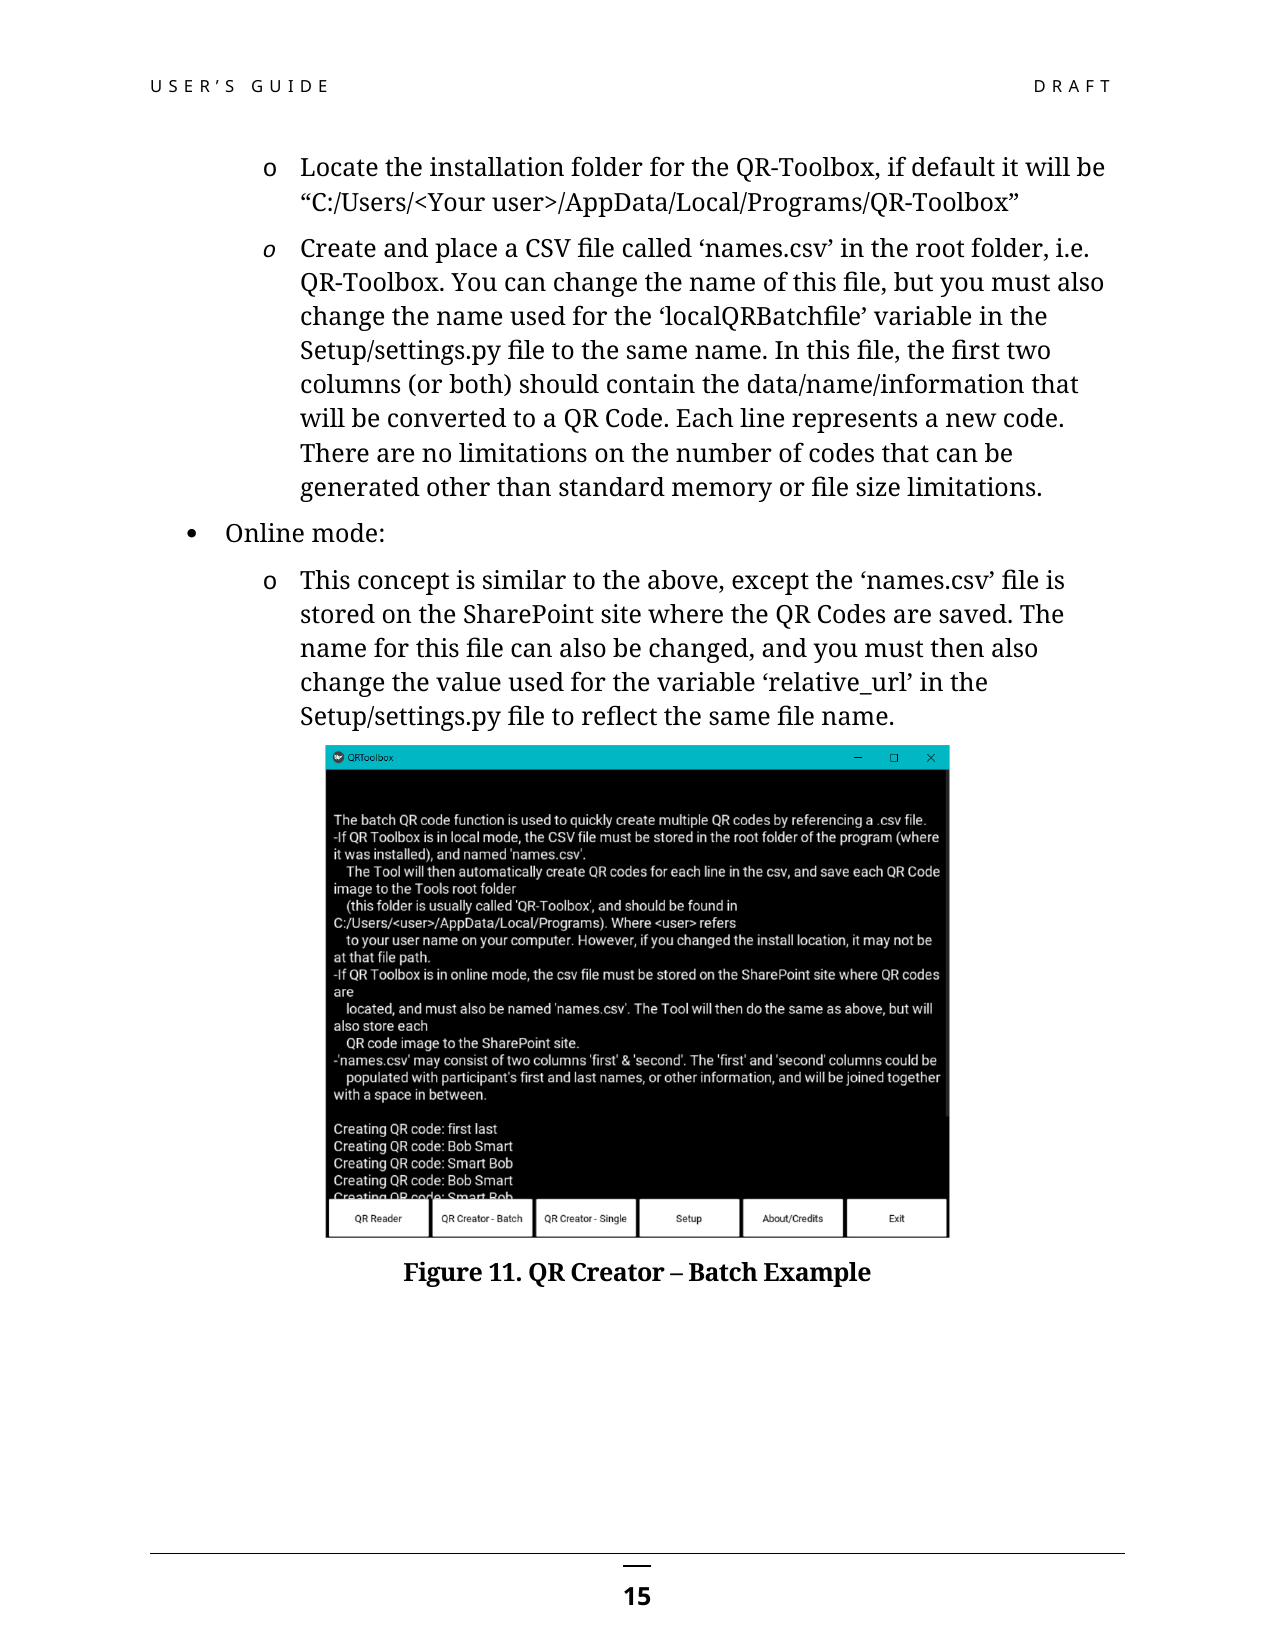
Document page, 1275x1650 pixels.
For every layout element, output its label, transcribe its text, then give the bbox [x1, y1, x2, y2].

list This concept is similar to the above, except the ‘names.csv’ file is stored on the SharePoint site where the QR Codes are saved. The name for this file can also be changed, and you must then also change the value used for the variable ‘relative_url’ in the Setup/settings.py file to reflect the same file name. [262, 562, 1125, 733]
title Figure 11. QR Creator – Batch Example [150, 1254, 1125, 1288]
list Locate the installation folder for the QR-Toolbox, if default it will be “C:/Users/<Your user>/AppData/Local/Programs/QR-Toolbox” [262, 150, 1125, 218]
list Create and place a CSV file called ‘names.csv’ in the root folder, i.e. QR-Toolbox. You can change the name of this file, but you must also change the name used for the ‘localQRBatchfile’ variable in the Setup/settings.py file to the same name. In this file, the first two columns (or both) should contain the data/name/information that will be converted to a QR Code. Each line represents a new code. There are no limitations on the number of codes that can be generated other than standard memory or file size limitations. [262, 231, 1125, 503]
picture [325, 745, 950, 1238]
list Online mode: [187, 516, 1125, 550]
